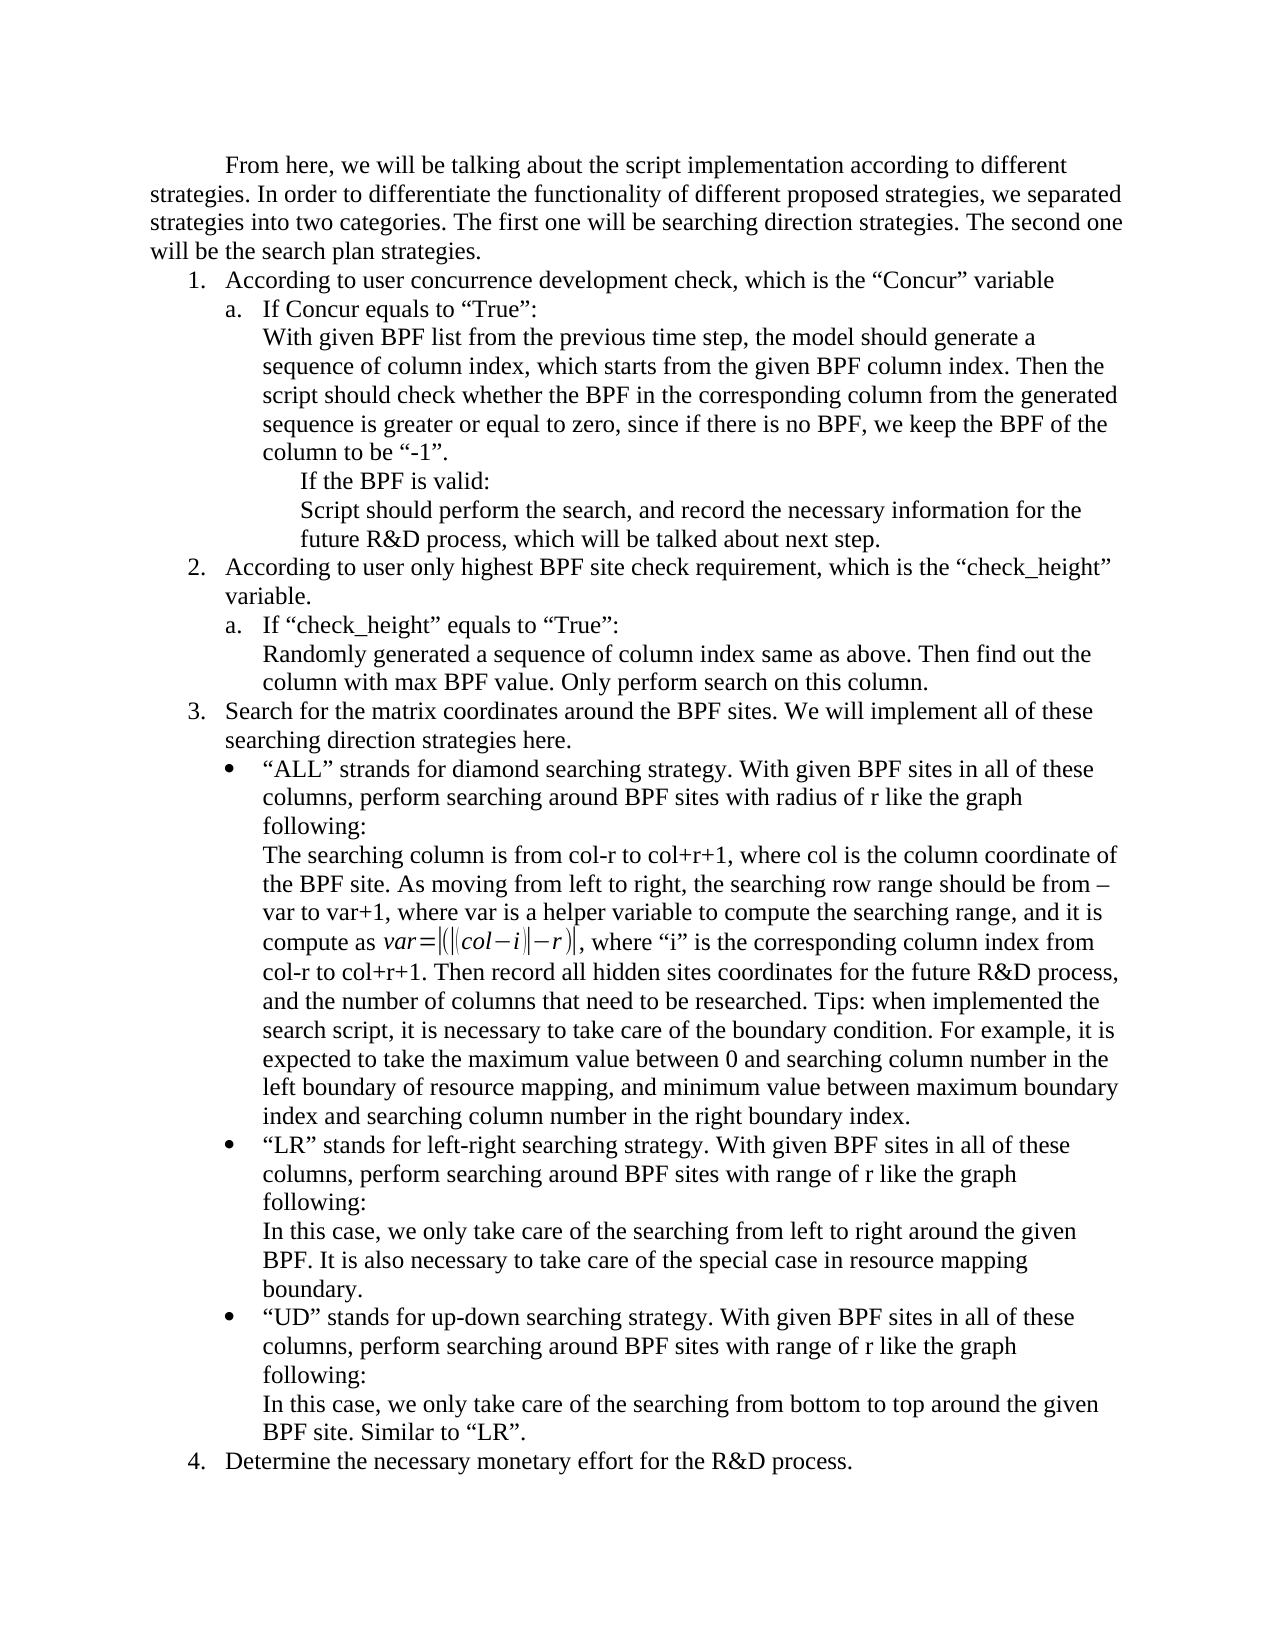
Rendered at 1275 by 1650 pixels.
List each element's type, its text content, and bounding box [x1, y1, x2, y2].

list In this case, we only take care of the searching from left to right around the given BPF. It is also necessary to take care of the special case in resource mapping boundary. [262, 1216, 1125, 1302]
list The searching column is from col-r to col+r+1, where col is the column coordinate of the BPF site. As moving from left to right, the searching row range should be from –var to var+1, where var is a helper variable to compute the searching range, and it is compute as , where “i” is the corresponding column index from col-r to col+r+1. Then record all hidden sites coordinates for the future R&D process, and the number of columns that need to be researched. Tips: when implemented the search script, it is necessary to take care of the boundary condition. For example, it is expected to take the maximum value between 0 and searching column number in the left boundary of resource mapping, and minimum value between maximum boundary index and searching column number in the right boundary index. [262, 840, 1125, 1130]
list Script should perform the search, and record the necessary information for the future R&D process, which will be talked about next step. [300, 495, 1125, 552]
text From here, we will be talking about the script implementation according to different strategies. In order to differentiate the functionality of different proposed strategies, we separated strategies into two categories. The first one will be searching direction strategies. The second one will be the search plan strategies. [150, 150, 1125, 265]
list If the BPF is valid: [262, 466, 1125, 495]
list If “check_height” equals to “True”: [225, 610, 1125, 639]
list “LR” stands for left-right searching strategy. With given BPF sites in all of these columns, perform searching around BPF sites with range of r like the graph following: [225, 1130, 1125, 1216]
list Randomly generated a sequence of column index same as above. Then find out the column with max BPF value. Only perform search on this column. [262, 639, 1125, 696]
list According to user only highest BPF site check requirement, which is the “check_height” variable. [187, 552, 1125, 610]
list Search for the matrix coordinates around the BPF sites. We will implement all of these searching direction strategies here. [187, 696, 1125, 754]
list With given BPF list from the previous time step, the model should generate a sequence of column index, which starts from the given BPF column index. Then the script should check whether the BPF in the corresponding column from the generated sequence is greater or equal to zero, since if there is no BPF, we keep the BPF of the column to be “-1”. [262, 322, 1125, 466]
list “UD” stands for up-down searching strategy. With given BPF sites in all of these columns, perform searching around BPF sites with range of r like the graph following: [225, 1302, 1125, 1389]
list According to user concurrence development check, which is the “Concur” variable [187, 265, 1125, 294]
list If Concur equals to “True”: [225, 294, 1125, 322]
list “ALL” strands for diamond searching strategy. With given BPF sites in all of these columns, perform searching around BPF sites with radius of r like the graph following: [225, 754, 1125, 840]
list Determine the necessary monetary effort for the R&D process. [187, 1446, 1125, 1475]
list In this case, we only take care of the searching from bottom to top around the given BPF site. Similar to “LR”. [262, 1389, 1125, 1446]
